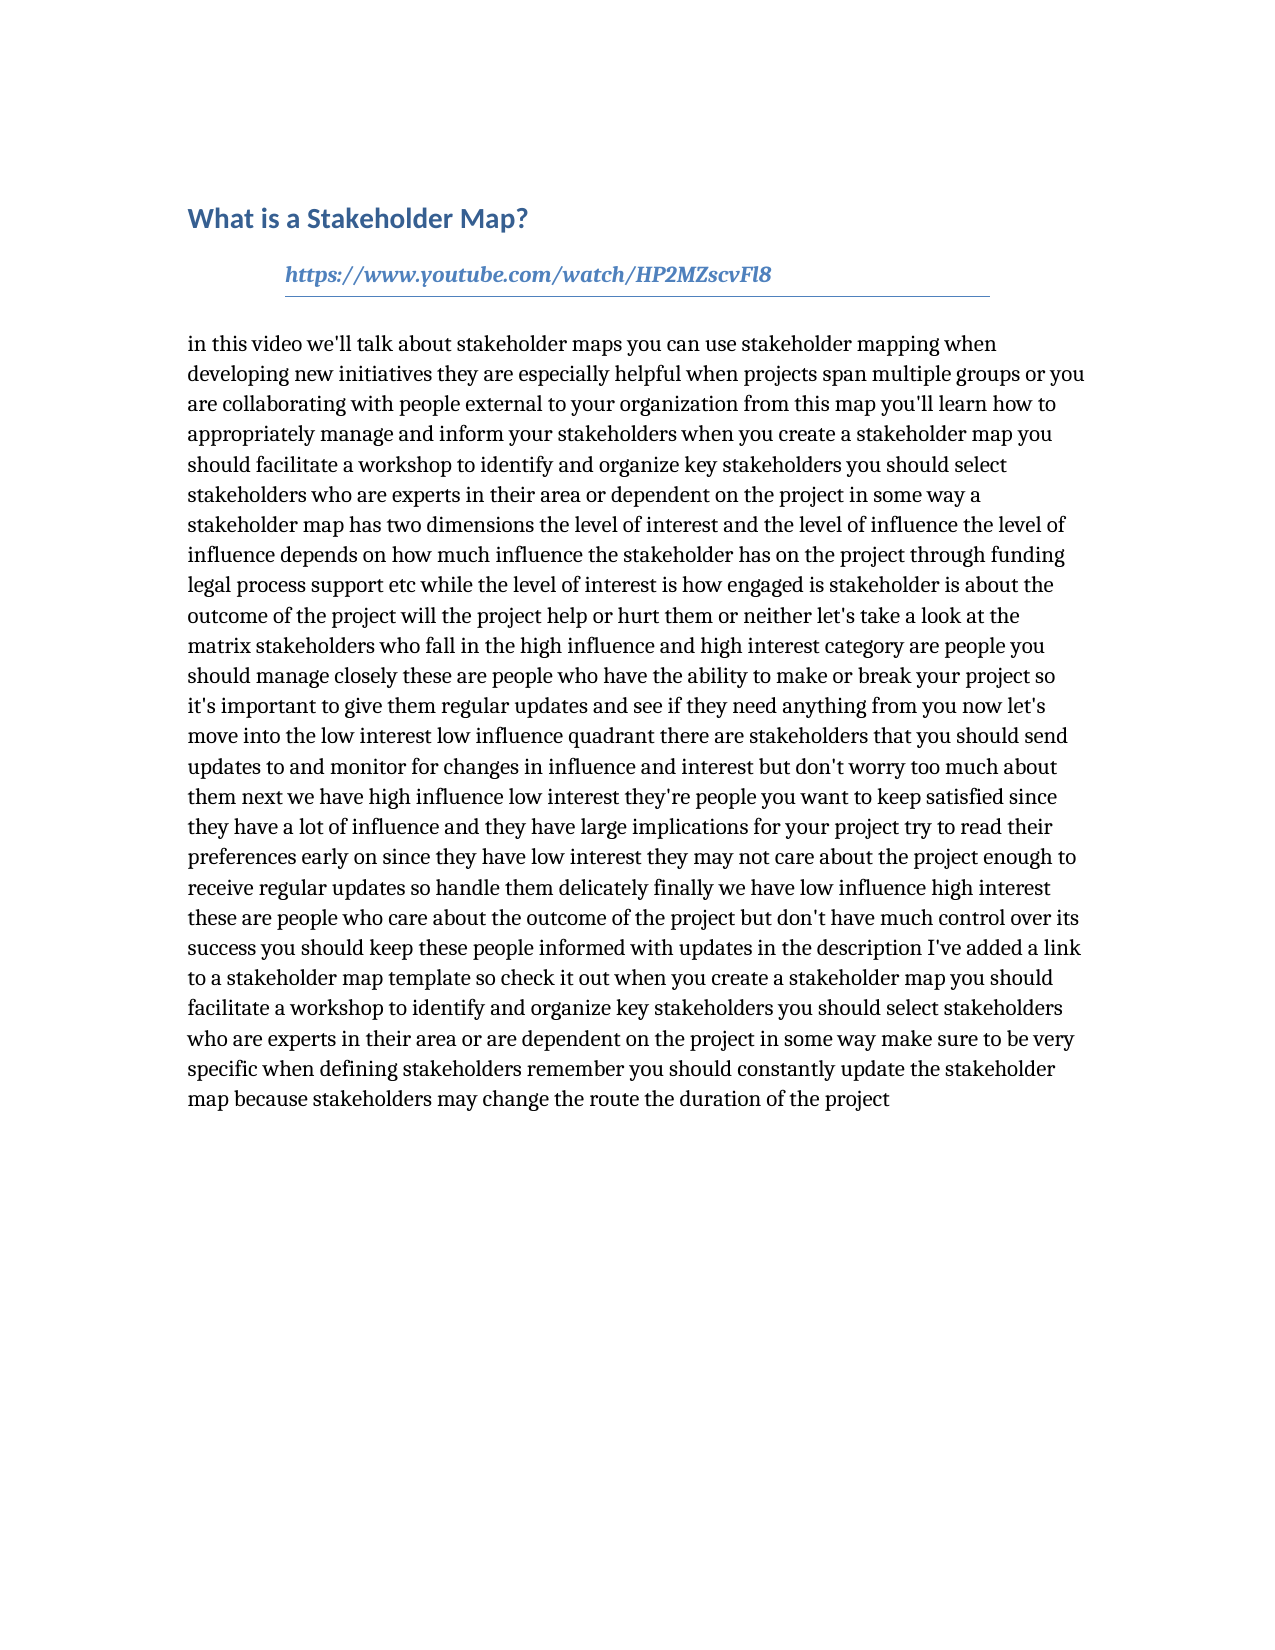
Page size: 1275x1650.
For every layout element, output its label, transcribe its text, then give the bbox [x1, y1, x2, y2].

subtitle What is a Stakeholder Map? [187, 200, 1087, 236]
text in this video we'll talk about stakeholder maps you can use stakeholder mapping when developing new initiatives they are especially helpful when projects span multiple groups or you are collaborating with people external to your organization from this map you'll learn how to appropriately manage and inform your stakeholders when you create a stakeholder map you should facilitate a workshop to identify and organize key stakeholders you should select stakeholders who are experts in their area or dependent on the project in some way a stakeholder map has two dimensions the level of interest and the level of influence the level of influence depends on how much influence the stakeholder has on the project through funding legal process support etc while the level of interest is how engaged is stakeholder is about the outcome of the project will the project help or hurt them or neither let's take a look at the matrix stakeholders who fall in the high influence and high interest category are people you should manage closely these are people who have the ability to make or break your project so it's important to give them regular updates and see if they need anything from you now let's move into the low interest low influence quadrant there are stakeholders that you should send updates to and monitor for changes in influence and interest but don't worry too much about them next we have high influence low interest they're people you want to keep satisfied since they have a lot of influence and they have large implications for your project try to read their preferences early on since they have low interest they may not care about the project enough to receive regular updates so handle them delicately finally we have low influence high interest these are people who care about the outcome of the project but don't have much control over its success you should keep these people informed with updates in the description I've added a link to a stakeholder map template so check it out when you create a stakeholder map you should facilitate a workshop to identify and organize key stakeholders you should select stakeholders who are experts in their area or are dependent on the project in some way make sure to be very specific when defining stakeholders remember you should constantly update the stakeholder map because stakeholders may change the route the duration of the project [187, 331, 1087, 1112]
text https://www.youtube.com/watch/HP2MZscvFl8 [285, 262, 990, 296]
